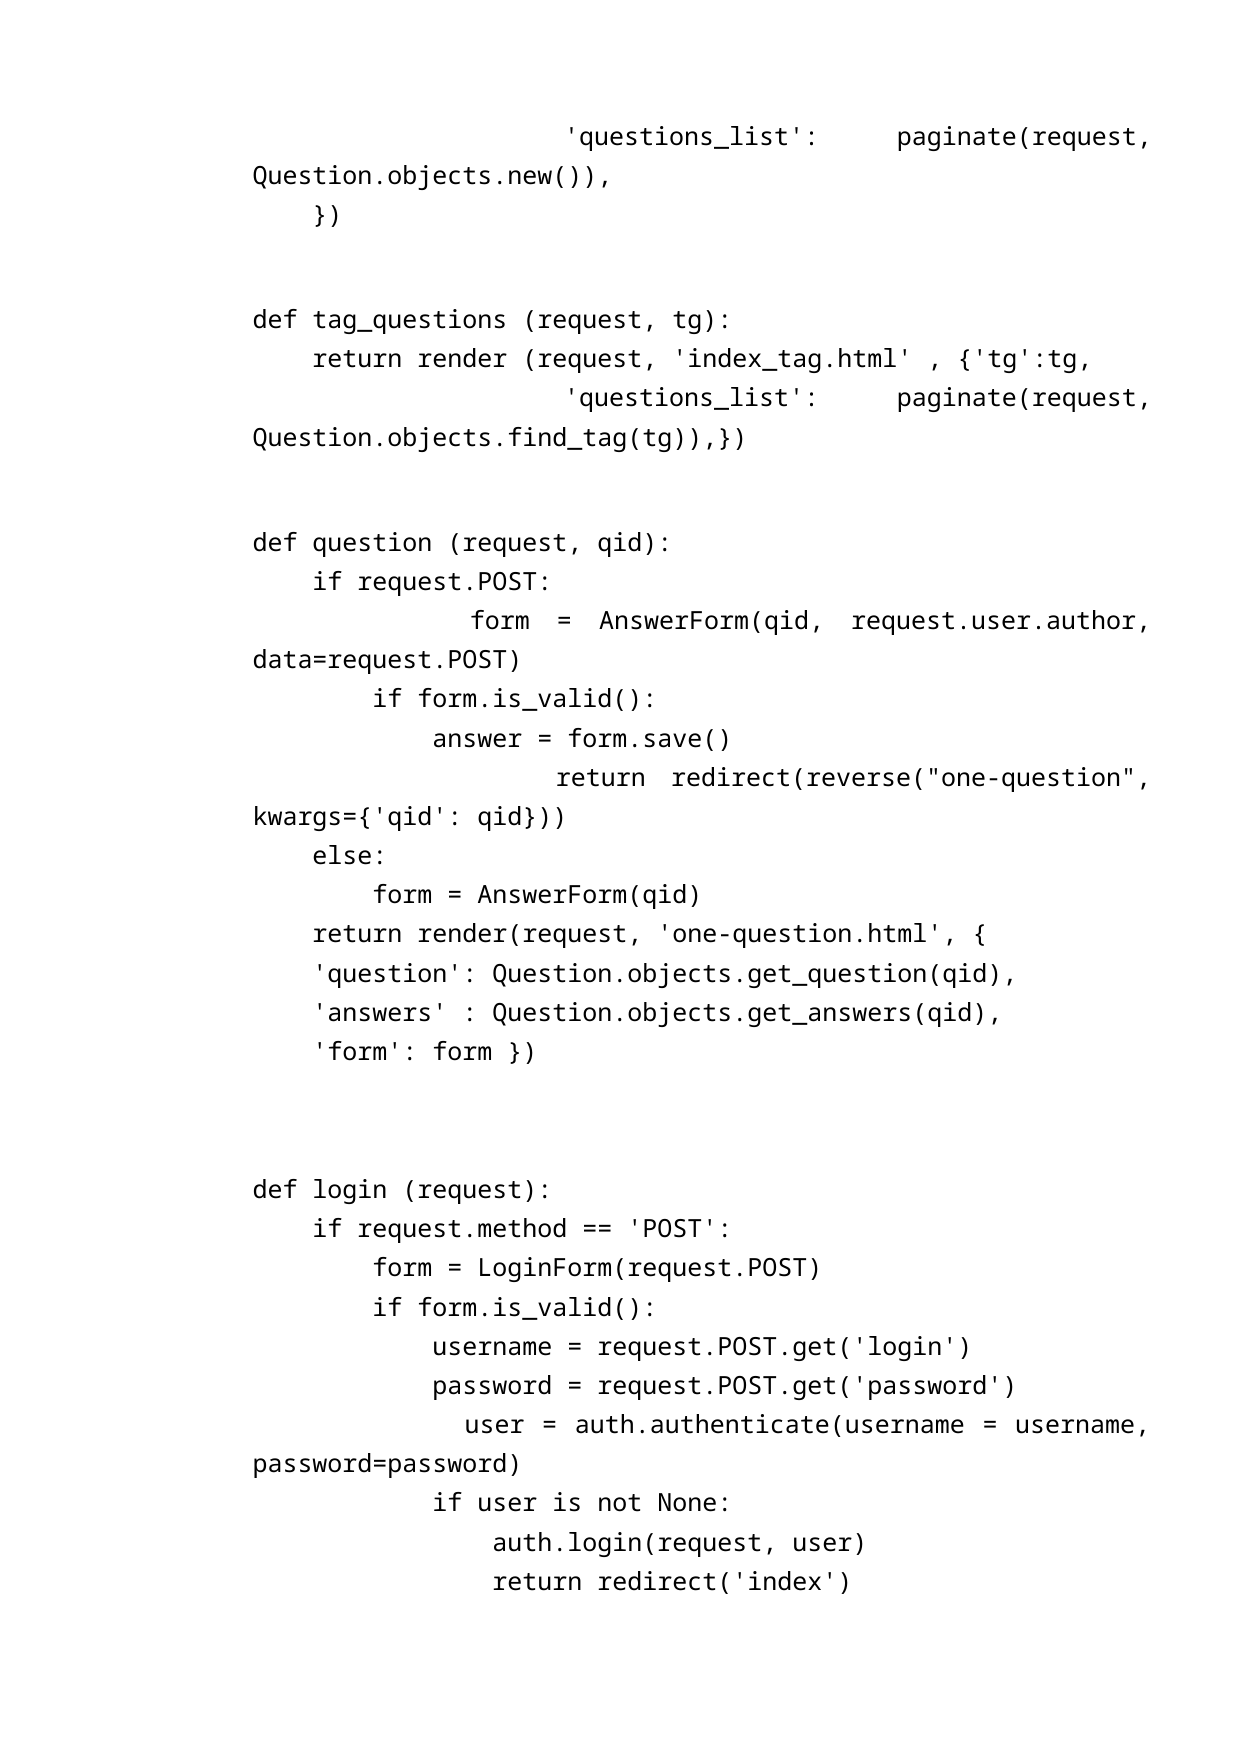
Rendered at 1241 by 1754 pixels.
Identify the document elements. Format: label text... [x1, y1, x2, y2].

list form = AnswerForm(qid) [252, 877, 1152, 911]
list if request.method == 'POST': [252, 1211, 1152, 1245]
list 'form': form }) [252, 1033, 1152, 1068]
list if user is not None: [252, 1485, 1152, 1519]
list }) [252, 196, 1152, 231]
list user = auth.authenticate(username = username, password=password) [252, 1407, 1152, 1480]
list if request.POST: [252, 563, 1152, 598]
list if form.is_valid(): [252, 681, 1152, 715]
list if form.is_valid(): [252, 1289, 1152, 1323]
list form = LoginForm(request.POST) [252, 1250, 1152, 1284]
list def tag_questions (request, tg): [252, 302, 1152, 336]
list 'questions_list': paginate(request, Question.objects.find_tag(tg)),}) [252, 380, 1152, 453]
list auth.login(request, user) [252, 1524, 1152, 1558]
list return render (request, 'index_tag.html' , {'tg':tg, [252, 341, 1152, 375]
list 'question': Question.objects.get_question(qid), [252, 955, 1152, 989]
list 'questions_list': paginate(request, Question.objects.new()), [252, 118, 1152, 191]
list def question (request, qid): [252, 524, 1152, 558]
list form = AnswerForm(qid, request.user.author, data=request.POST) [252, 603, 1152, 676]
list password = request.POST.get('password') [252, 1368, 1152, 1402]
list def login (request): [252, 1172, 1152, 1206]
list 'answers' : Question.objects.get_answers(qid), [252, 994, 1152, 1028]
list username = request.POST.get('login') [252, 1328, 1152, 1362]
list return render(request, 'one-question.html', { [252, 916, 1152, 950]
list return redirect(reverse("one-question", kwargs={'qid': qid})) [252, 759, 1152, 833]
list answer = form.save() [252, 720, 1152, 754]
list else: [252, 838, 1152, 872]
list return redirect('index') [252, 1563, 1152, 1597]
